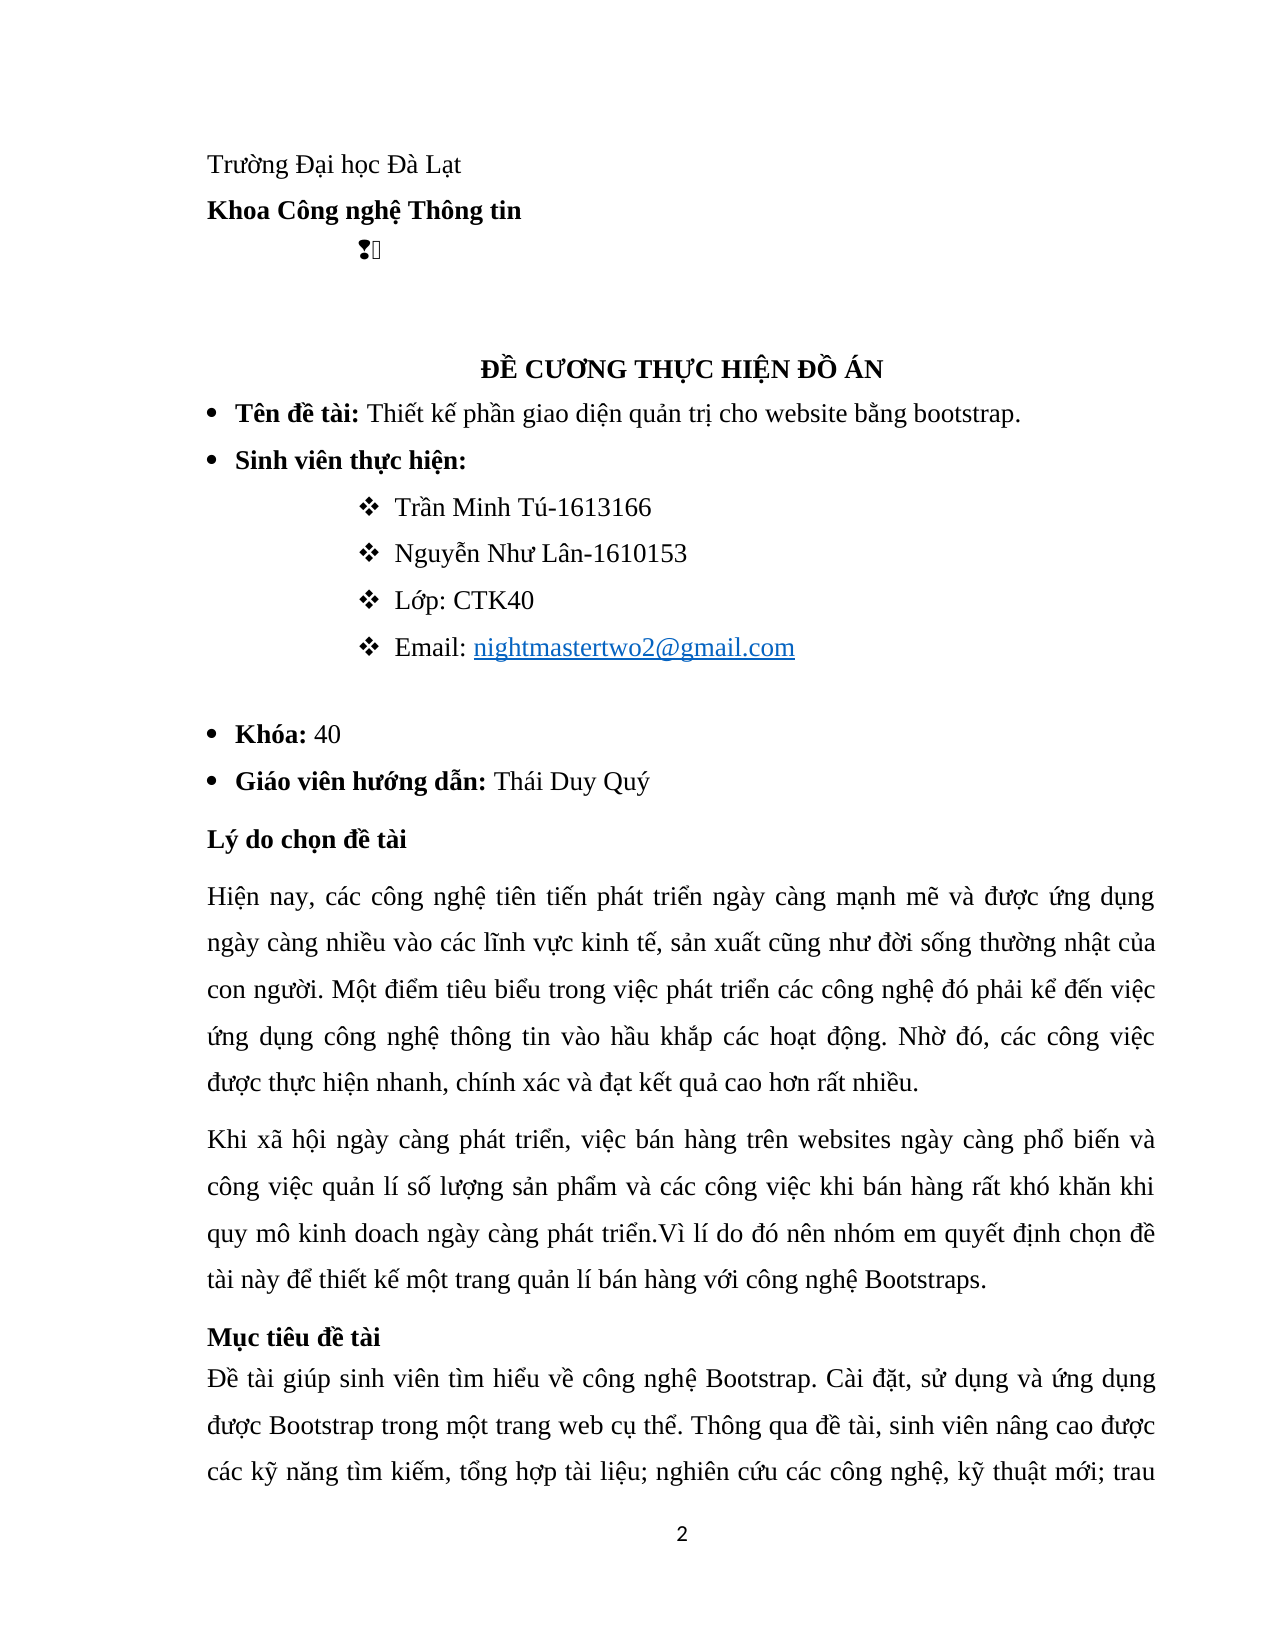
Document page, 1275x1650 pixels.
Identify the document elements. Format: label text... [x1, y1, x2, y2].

list Nguyễn Như Lân-1610153 [357, 538, 1157, 569]
list Lớp: CTK40 [357, 584, 1157, 616]
text Mục tiêu đề tài [207, 1321, 1157, 1352]
list Sinh viên thực hiện: [207, 444, 1157, 475]
text Khoa Công nghệ Thông tin [207, 194, 1157, 226]
list Email: nightmastertwo2@gmail.com [357, 631, 1157, 704]
text Khi xã hội ngày càng phát triển, việc bán hàng trên websites ngày càng phổ biến và công việc quản lí số lượng sản phẩm và các công việc khi bán hàng rất khó khăn khi quy mô kinh doach ngày càng phát triển.Vì lí do đó nên nhóm em quyết định chọn đề tài này để thiết kế một trang quản lí bán hàng với công nghệ Bootstraps. [207, 1123, 1157, 1295]
text Hiện nay, các công nghệ tiên tiến phát triển ngày càng mạnh mẽ và được ứng dụng ngày càng nhiều vào các lĩnh vực kinh tế, sản xuất cũng như đời sống thường nhật của con người. Một điểm tiêu biểu trong việc phát triển các công nghệ đó phải kể đến việc ứng dụng công nghệ thông tin vào hầu khắp các hoạt động. Nhờ đó, các công việc được thực hiện nhanh, chính xác và đạt kết quả cao hơn rất nhiều. [207, 880, 1157, 1098]
list Khóa: 40 [207, 718, 1157, 750]
text Trường Đại học Đà Lạt [207, 148, 1157, 179]
text Lý do chọn đề tài [207, 823, 1157, 854]
list Trần Minh Tú-1613166 [357, 491, 1157, 522]
list Tên đề tài: Thiết kế phần giao diện quản trị cho website bằng bootstrap. [207, 397, 1157, 428]
subtitle ĐỀ CƯƠNG THỰC HIỆN ĐỒ ÁN [207, 353, 1157, 384]
list Giáo viên hướng dẫn: Thái Duy Quý [207, 765, 1157, 797]
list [207, 1362, 1157, 1487]
